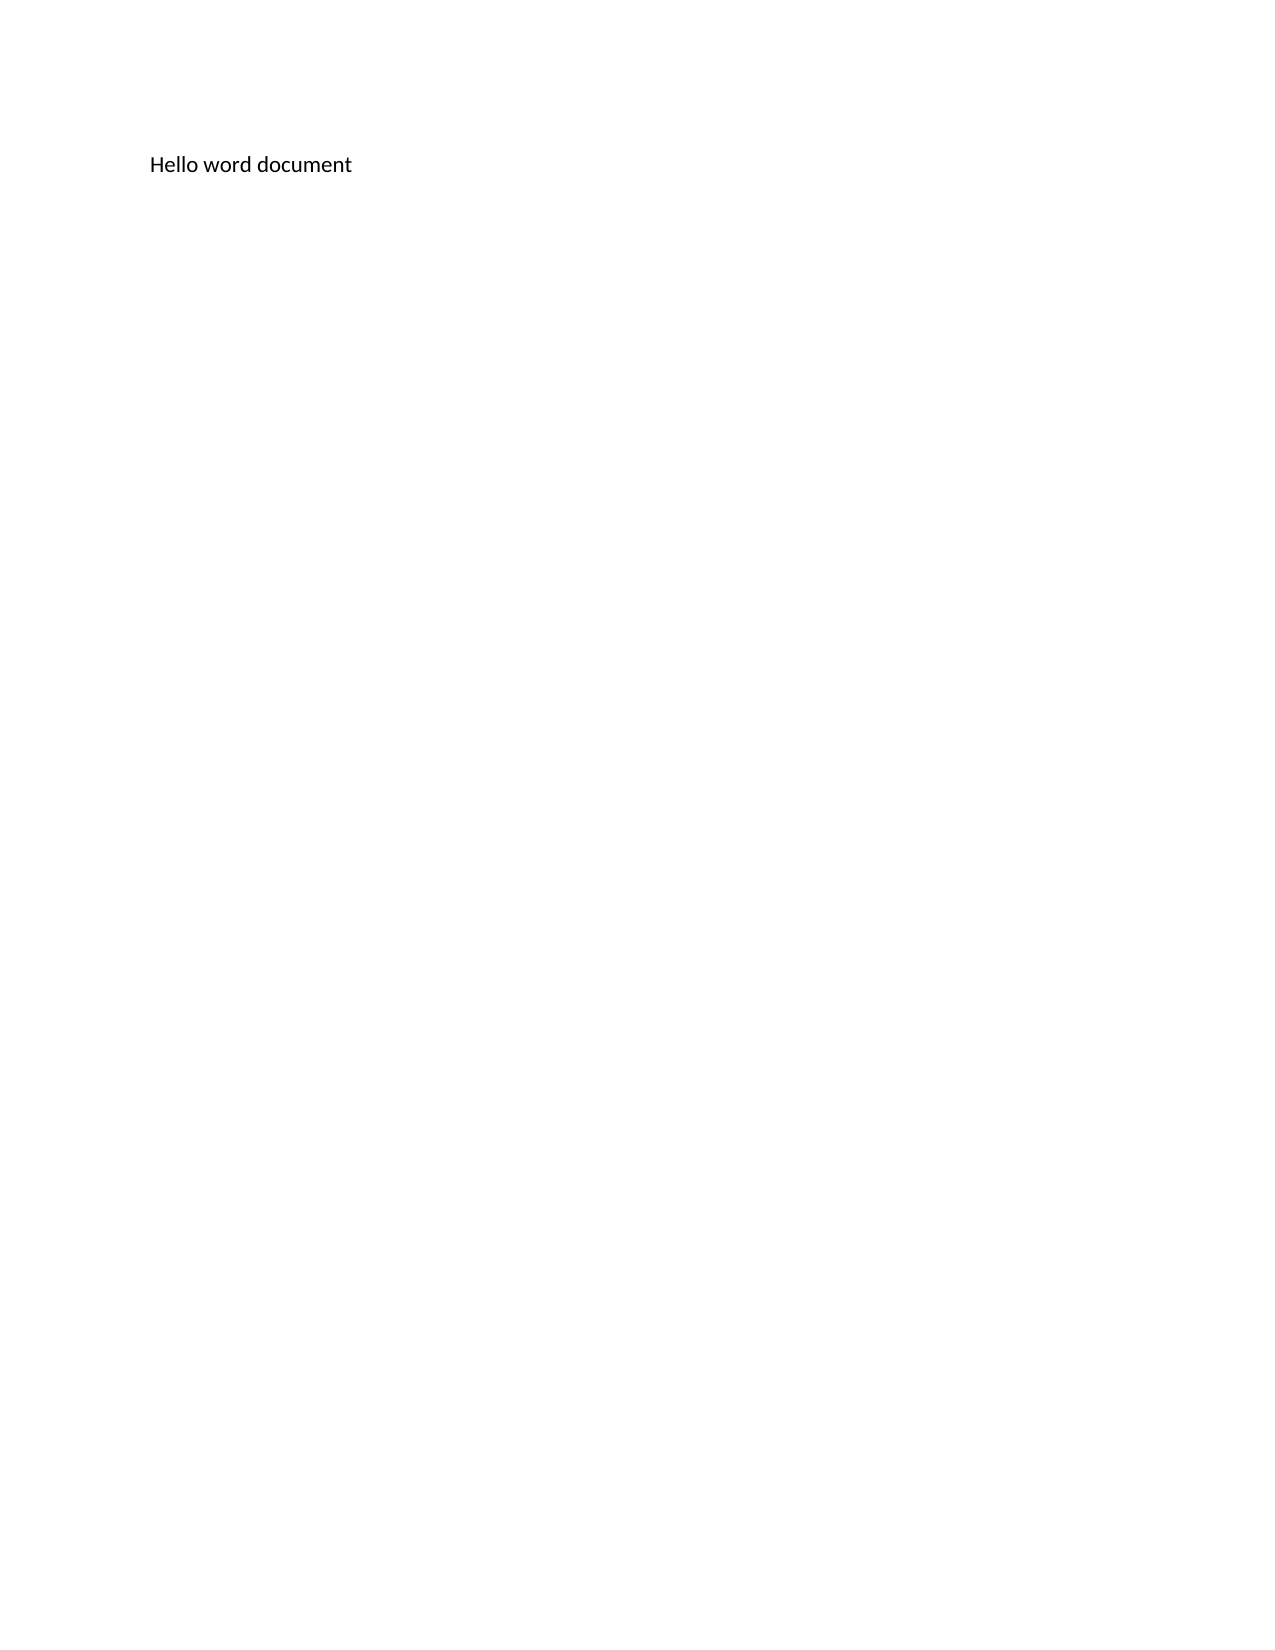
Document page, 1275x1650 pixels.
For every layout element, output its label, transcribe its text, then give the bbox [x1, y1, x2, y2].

text Hello word document [150, 150, 1125, 178]
